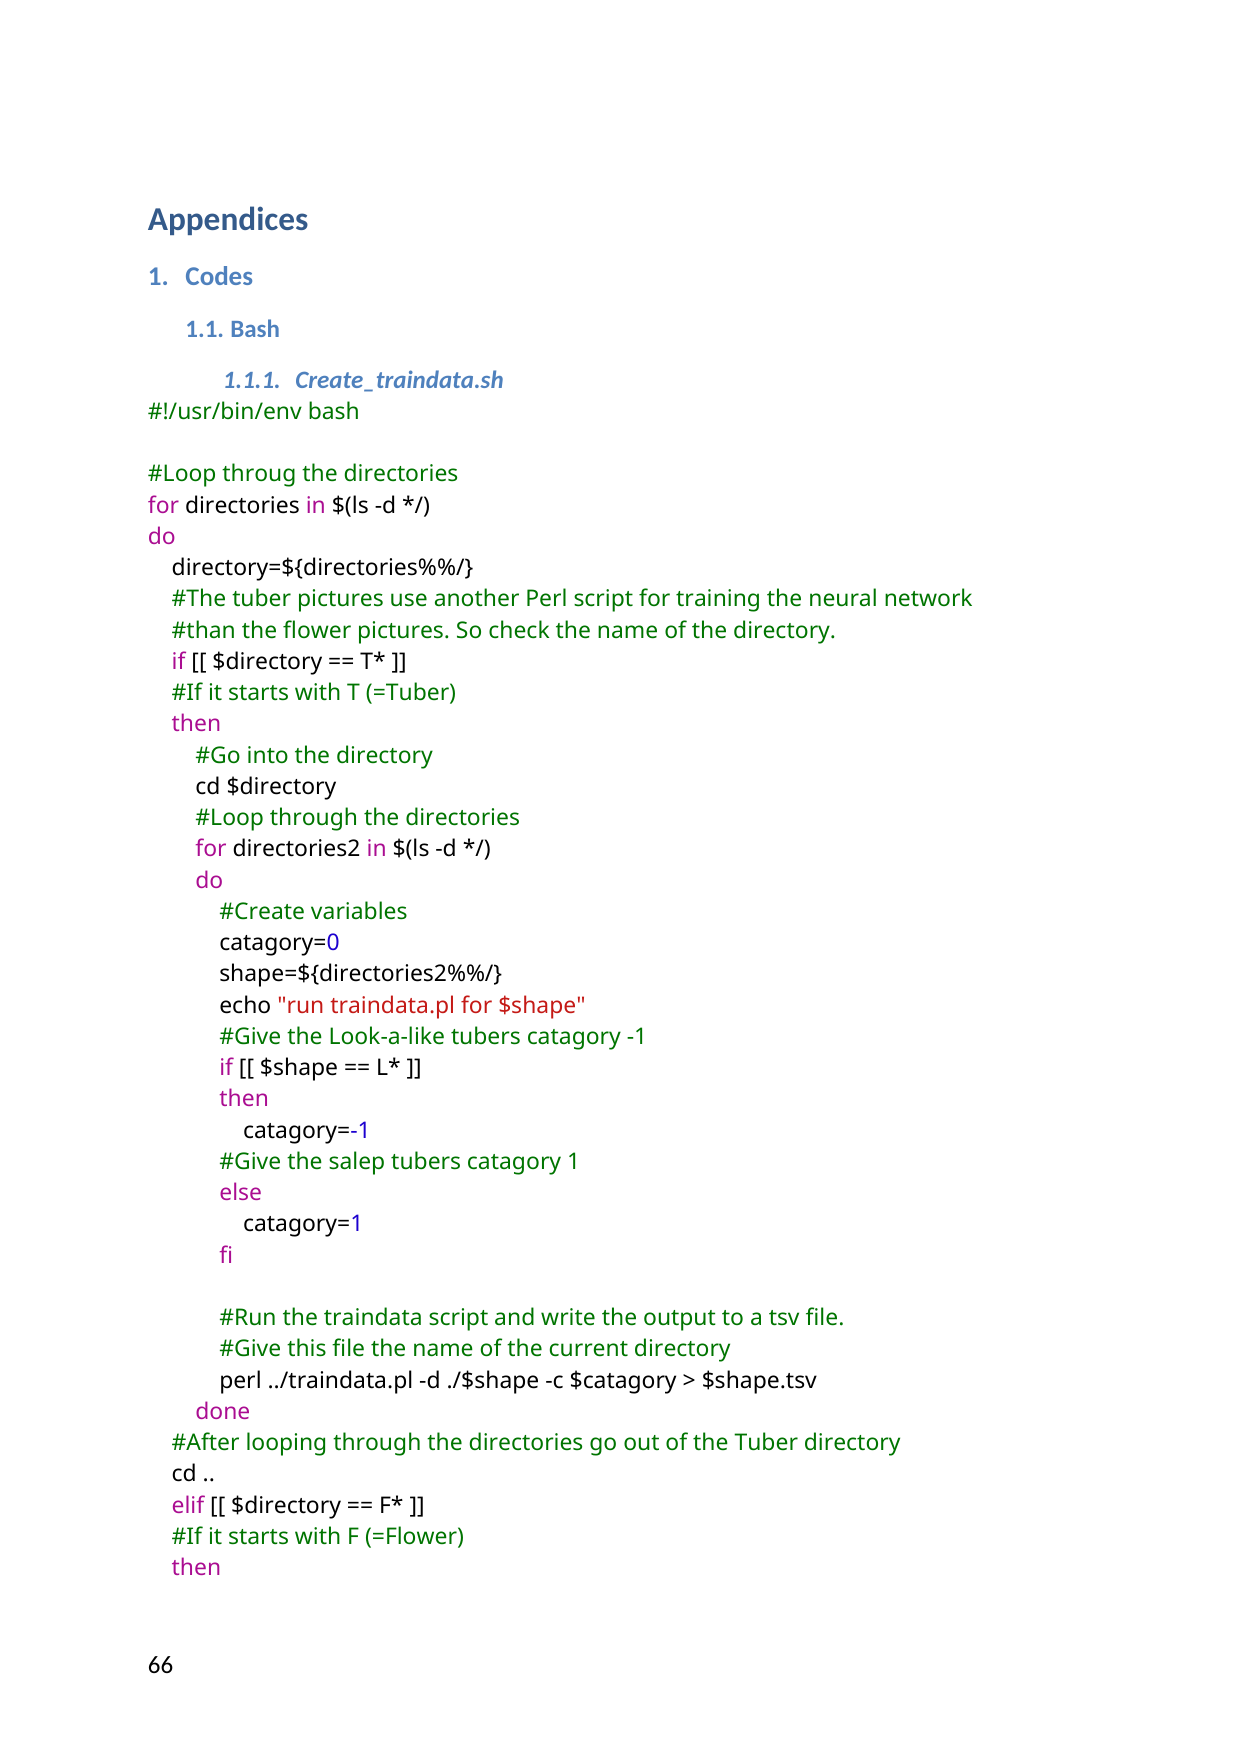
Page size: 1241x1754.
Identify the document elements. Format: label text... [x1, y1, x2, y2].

text #than the flower pictures. So check the name of the directory. [148, 614, 1093, 645]
subtitle Create_traindata.sh [223, 364, 1093, 395]
text do [148, 864, 1093, 895]
text #The tuber pictures use another Perl script for training the neural network [148, 582, 1093, 614]
text shape=${directories2%%/} [148, 957, 1093, 989]
text cd $directory [148, 770, 1093, 801]
text then [148, 1082, 1093, 1114]
subtitle Codes [148, 259, 1093, 292]
text if [[ $shape == L* ]] [148, 1051, 1093, 1082]
text directory=${directories%%/} [148, 551, 1093, 582]
text then [148, 1551, 1093, 1582]
text for directories2 in $(ls -d */) [148, 832, 1093, 864]
text #Give this file the name of the current directory [148, 1332, 1093, 1364]
text fi [148, 1239, 1093, 1270]
text for directories in $(ls -d */) [148, 489, 1093, 520]
text done [148, 1395, 1093, 1426]
text #If it starts with T (=Tuber) [148, 676, 1093, 707]
text echo "run traindata.pl for $shape" [148, 989, 1093, 1020]
text #Run the traindata script and write the output to a tsv file. [148, 1301, 1093, 1332]
text do [148, 520, 1093, 551]
text elif [[ $directory == F* ]] [148, 1489, 1093, 1520]
text perl ../traindata.pl -d ./$shape -c $catagory > $shape.tsv [148, 1364, 1093, 1395]
text #Give the Look-a-like tubers catagory -1 [148, 1020, 1093, 1051]
text catagory=1 [148, 1207, 1093, 1239]
text catagory=0 [148, 926, 1093, 957]
text #Create variables [148, 895, 1093, 926]
text #!/usr/bin/env bash [148, 395, 1093, 426]
text #If it starts with F (=Flower) [148, 1520, 1093, 1551]
text if [[ $directory == T* ]] [148, 645, 1093, 676]
text then [148, 707, 1093, 739]
text #After looping through the directories go out of the Tuber directory [148, 1426, 1093, 1457]
text catagory=-1 [148, 1114, 1093, 1145]
subtitle Appendices [148, 198, 1093, 238]
subtitle Bash [185, 313, 1093, 343]
text #Loop throug the directories [148, 457, 1093, 489]
text else [148, 1176, 1093, 1207]
text #Loop through the directories [148, 801, 1093, 832]
text #Give the salep tubers catagory 1 [148, 1145, 1093, 1176]
text #Go into the directory [148, 739, 1093, 770]
text cd .. [148, 1457, 1093, 1489]
